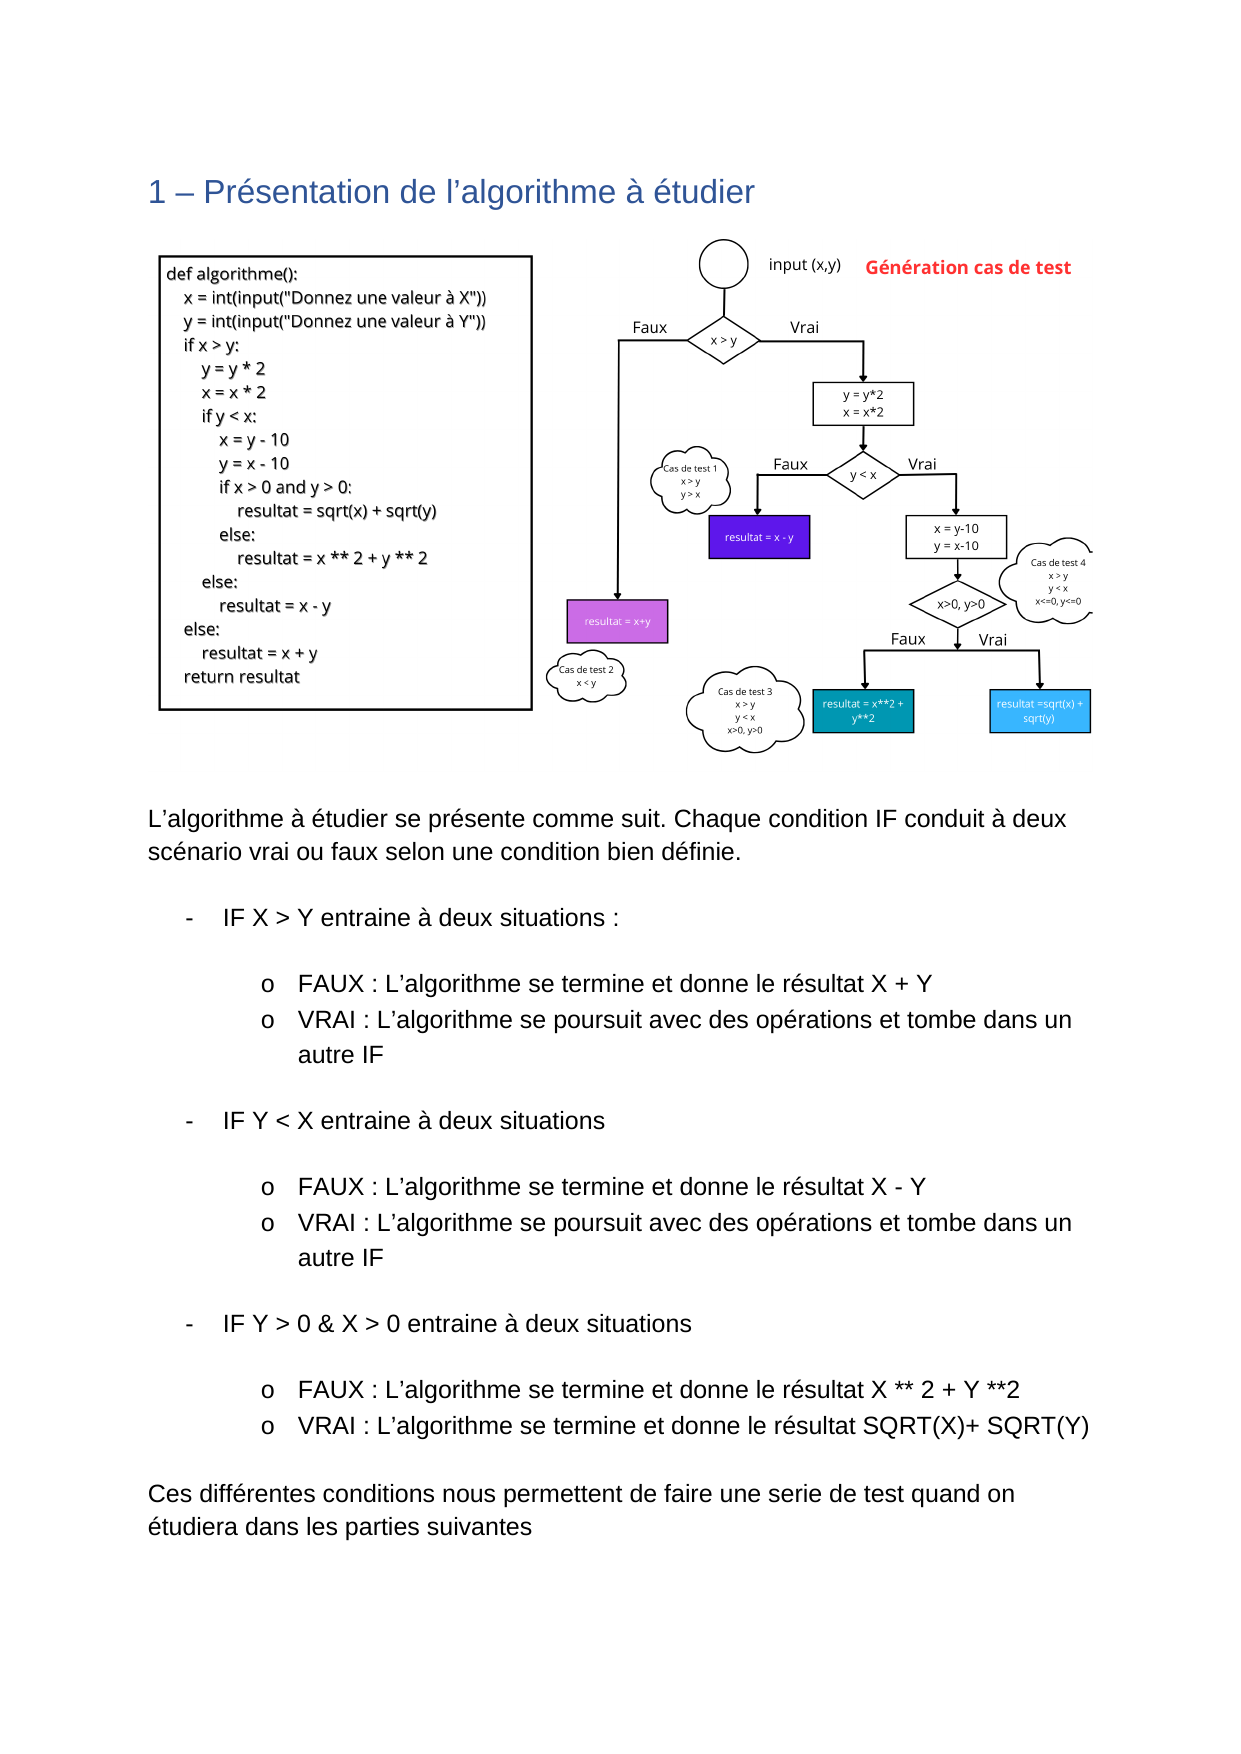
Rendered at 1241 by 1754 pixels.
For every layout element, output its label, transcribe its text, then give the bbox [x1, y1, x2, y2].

list FAUX : L’algorithme se termine et donne le résultat X + Y [260, 969, 1093, 1000]
text L’algorithme à étudier se présente comme suit. Chaque condition IF conduit à deux scénario vrai ou faux selon une condition bien définie. [148, 804, 1093, 866]
list VRAI : L’algorithme se termine et donne le résultat SQRT(X)+ SQRT(Y) [260, 1411, 1093, 1442]
list VRAI : L’algorithme se poursuit avec des opérations et tombe dans un autre IF [260, 1208, 1093, 1272]
list FAUX : L’algorithme se termine et donne le résultat X ** 2 + Y **2 [260, 1375, 1093, 1406]
list VRAI : L’algorithme se poursuit avec des opérations et tombe dans un autre IF [260, 1005, 1093, 1069]
list FAUX : L’algorithme se termine et donne le résultat X - Y [260, 1172, 1093, 1203]
list IF Y > 0 & X > 0 entraine à deux situations [185, 1309, 1093, 1338]
text Ces différentes conditions nous permettent de faire une serie de test quand on étudiera dans les parties suivantes [148, 1479, 1093, 1541]
picture [147, 239, 1093, 772]
subtitle 1 – Présentation de l’algorithme à étudier [148, 173, 1093, 211]
list IF Y < X entraine à deux situations [185, 1106, 1093, 1135]
list IF X > Y entraine à deux situations : [185, 903, 1093, 932]
